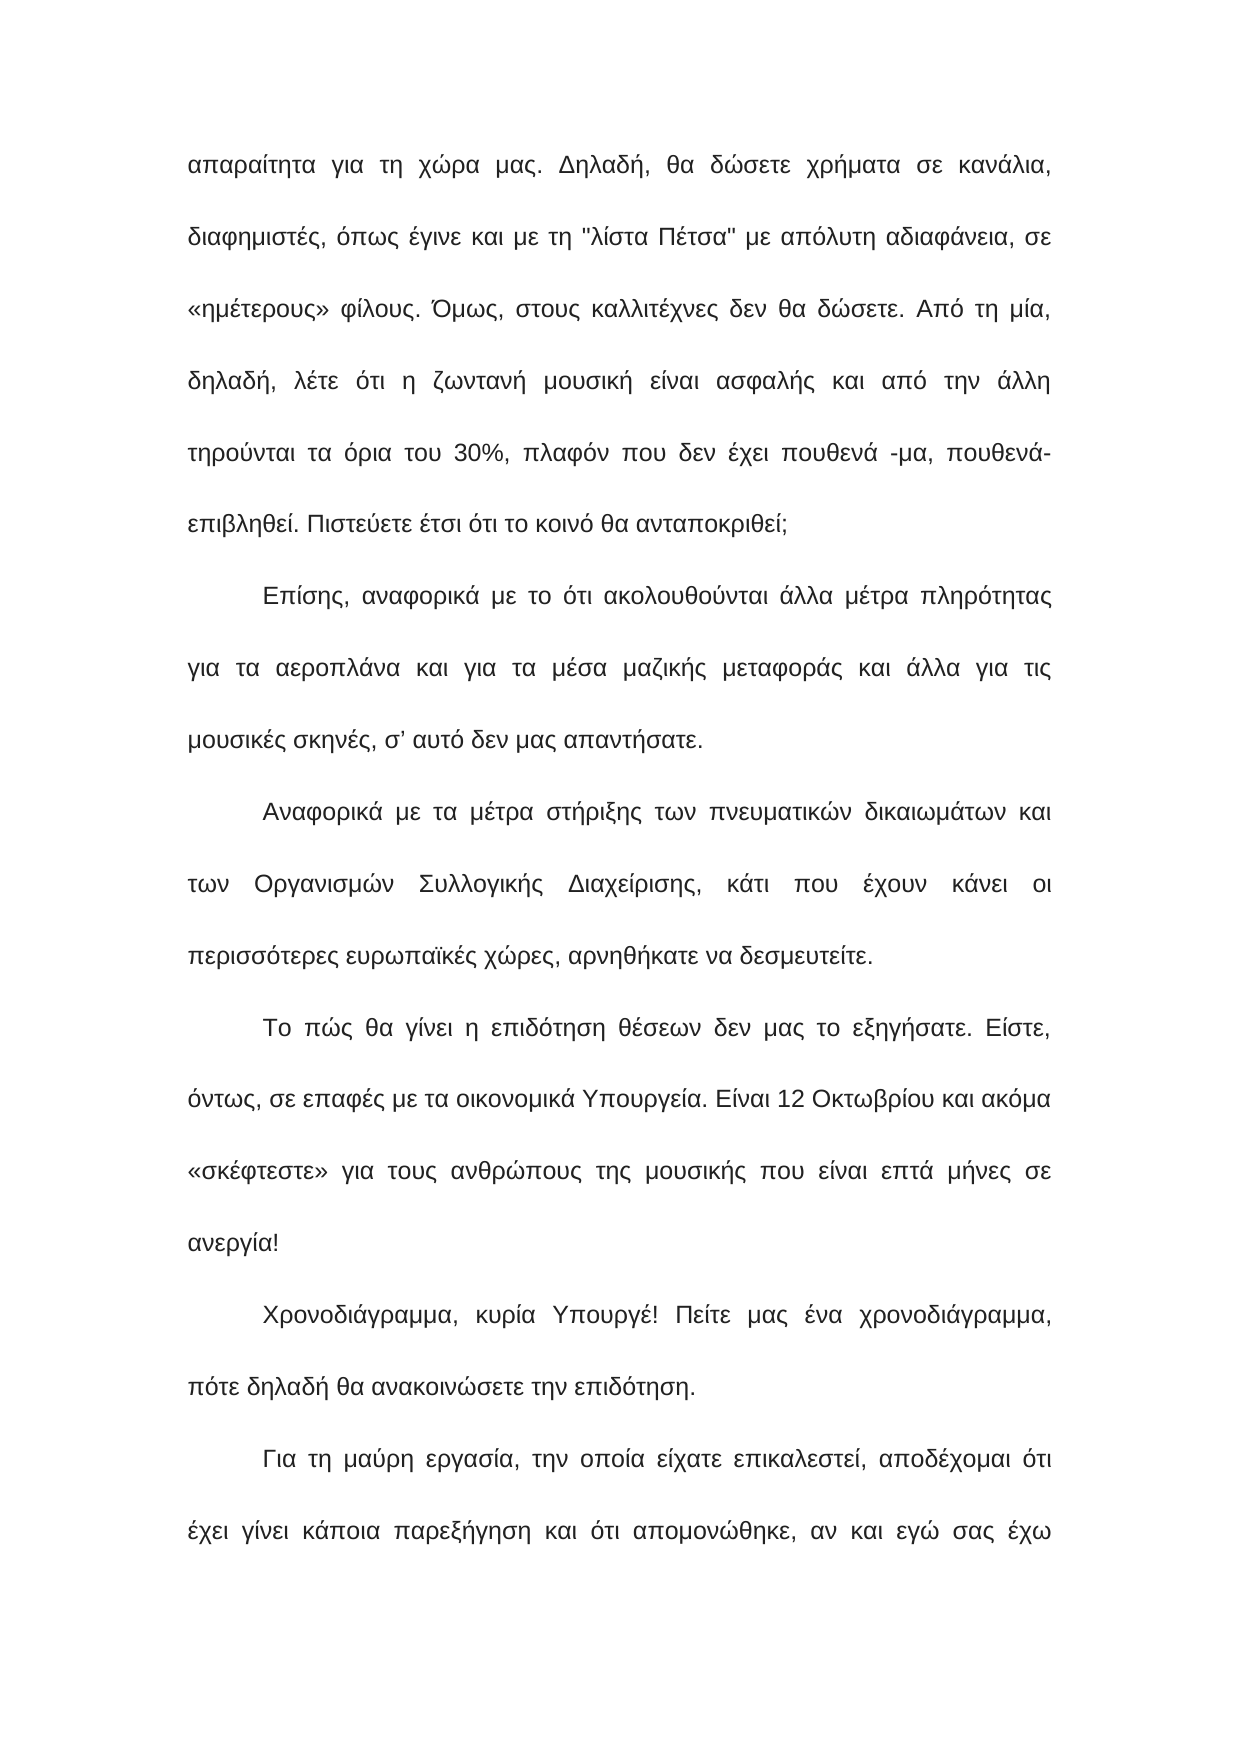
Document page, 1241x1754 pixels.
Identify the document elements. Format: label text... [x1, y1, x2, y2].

text Χρονοδιάγραμμα, κυρία Υπουργέ! Πείτε μας ένα χρονοδιάγραμμα, πότε δηλαδή θα ανακοινώσετε την επιδότηση. [187, 1300, 1053, 1401]
text Αναφορικά με τα μέτρα στήριξης των πνευματικών δικαιωμάτων και των Οργανισμών Συλλογικής Διαχείρισης, κάτι που έχουν κάνει οι περισσότερες ευρωπαϊκές χώρες, αρνηθήκατε να δεσμευτείτε. [187, 797, 1053, 879]
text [187, 150, 1053, 448]
text Το πώς θα γίνει η επιδότηση θέσεων δεν μας το εξηγήσατε. Είστε, όντως, σε επαφές με τα οικονομικά Υπουργεία. Είναι 12 Οκτωβρίου και ακόμα «σκέφτεστε» για τους ανθρώπους της μουσικής που είναι επτά μήνες σε ανεργία! [187, 1012, 1053, 1257]
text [187, 1444, 1053, 1544]
text Επίσης, αναφορικά με το ότι ακολουθούνται άλλα μέτρα πληρότητας για τα αεροπλάνα και για τα μέσα μαζικής μεταφοράς και άλλα για τις μουσικές σκηνές, σ’ αυτό δεν μας απαντήσατε. [187, 581, 1053, 663]
text Αναφορικά με τα μέτρα στήριξης των πνευματικών δικαιωμάτων και των Οργανισμών Συλλογικής Διαχείρισης, κάτι που έχουν κάνει οι περισσότερες ευρωπαϊκές χώρες, αρνηθήκατε να δεσμευτείτε. [187, 881, 1053, 969]
text Επίσης, αναφορικά με το ότι ακολουθούνται άλλα μέτρα πληρότητας για τα αεροπλάνα και για τα μέσα μαζικής μεταφοράς και άλλα για τις μουσικές σκηνές, σ’ αυτό δεν μας απαντήσατε. [187, 664, 1053, 754]
